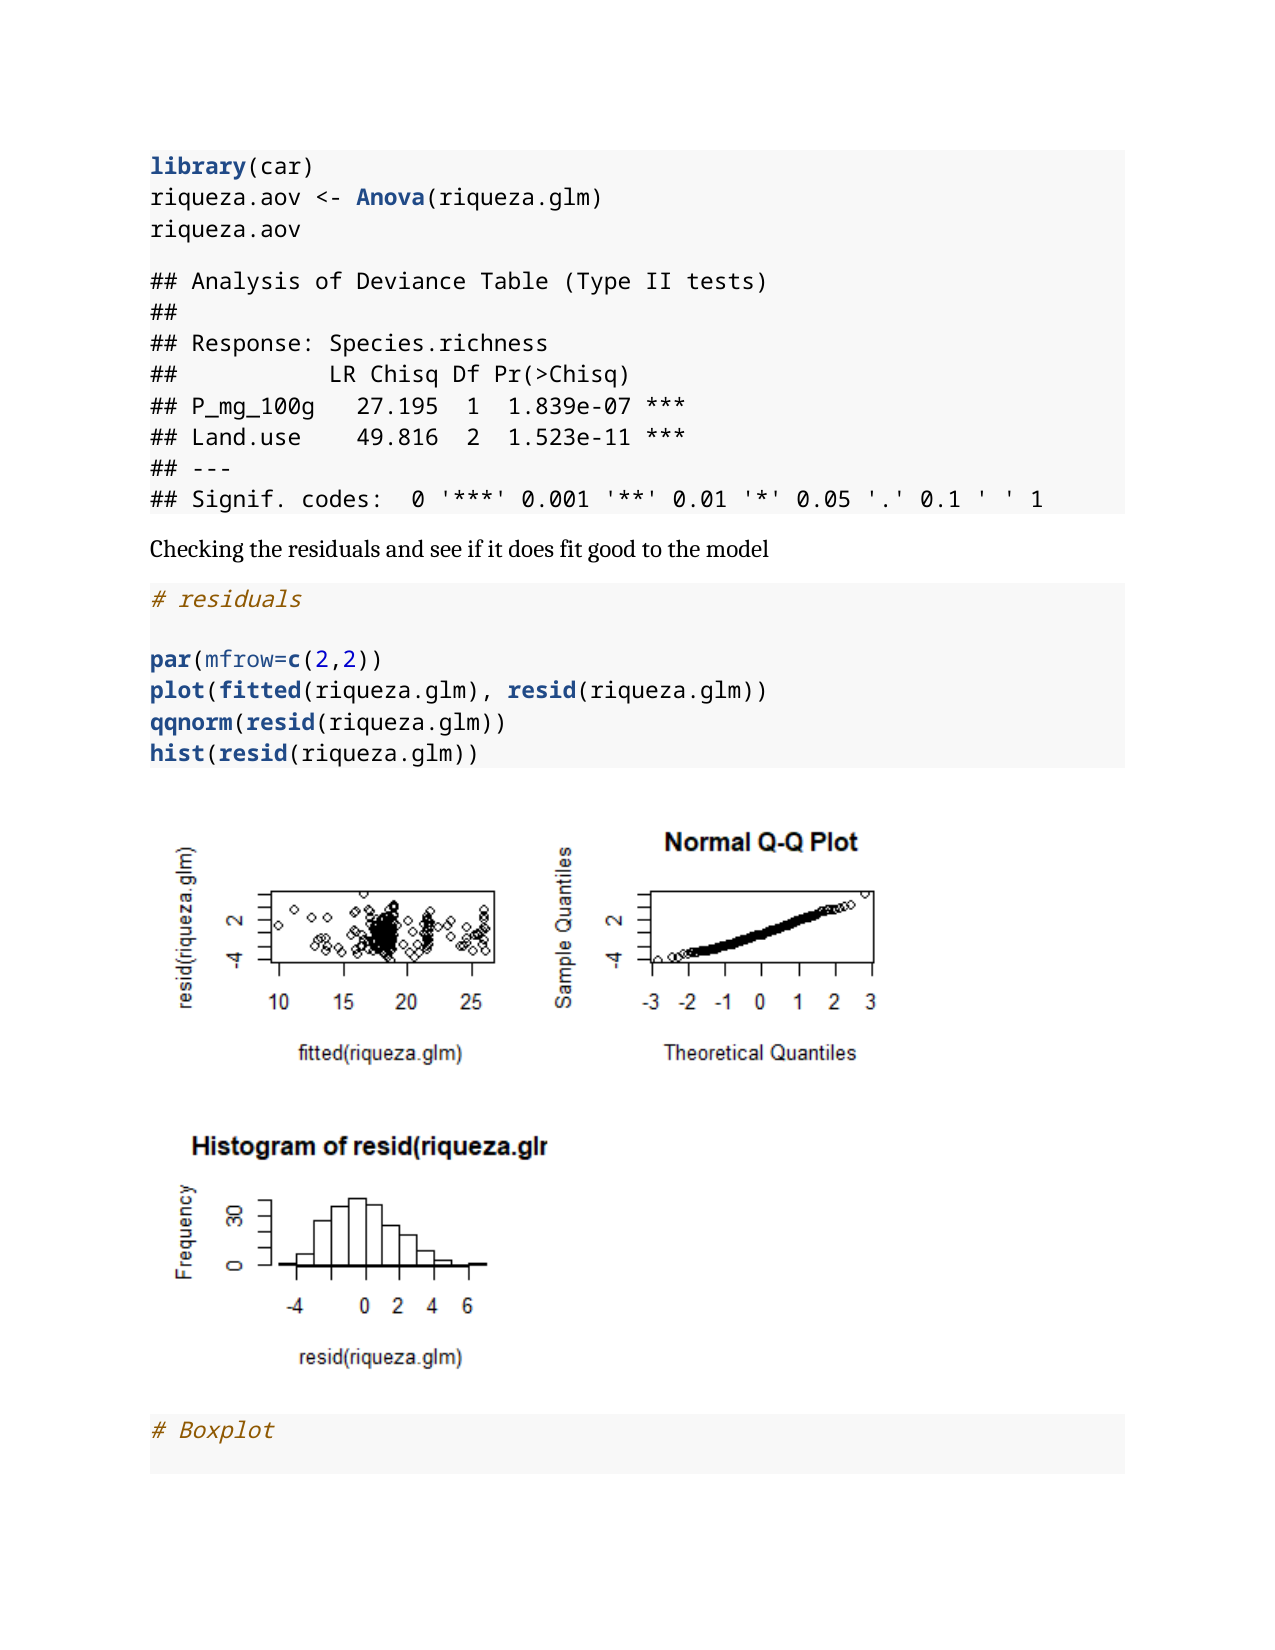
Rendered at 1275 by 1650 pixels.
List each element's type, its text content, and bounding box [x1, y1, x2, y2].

text ## Analysis of Deviance Table (Type II tests) ## ## Response: Species.richness ## LR Chisq Df Pr(>Chisq) ## P_mg_100g 27.195 1 1.839e-07 *** ## Land.use 49.816 2 1.523e-11 *** ## --- ## Signif. codes: 0 '***' 0.001 '**' 0.01 '*' 0.05 '.' 0.1 ' ' 1 [150, 264, 1125, 514]
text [150, 1414, 1125, 1474]
text Checking the residuals and see if it does fit good to the model [150, 535, 1125, 564]
picture [168, 788, 927, 1396]
text library(car) riqueza.aov <- Anova(riqueza.glm) riqueza.aov [150, 150, 1125, 244]
text # residuals par(mfrow=c(2,2)) plot(fitted(riqueza.glm), resid(riqueza.glm)) qqnorm(resid(riqueza.glm)) hist(resid(riqueza.glm)) [150, 583, 1125, 768]
